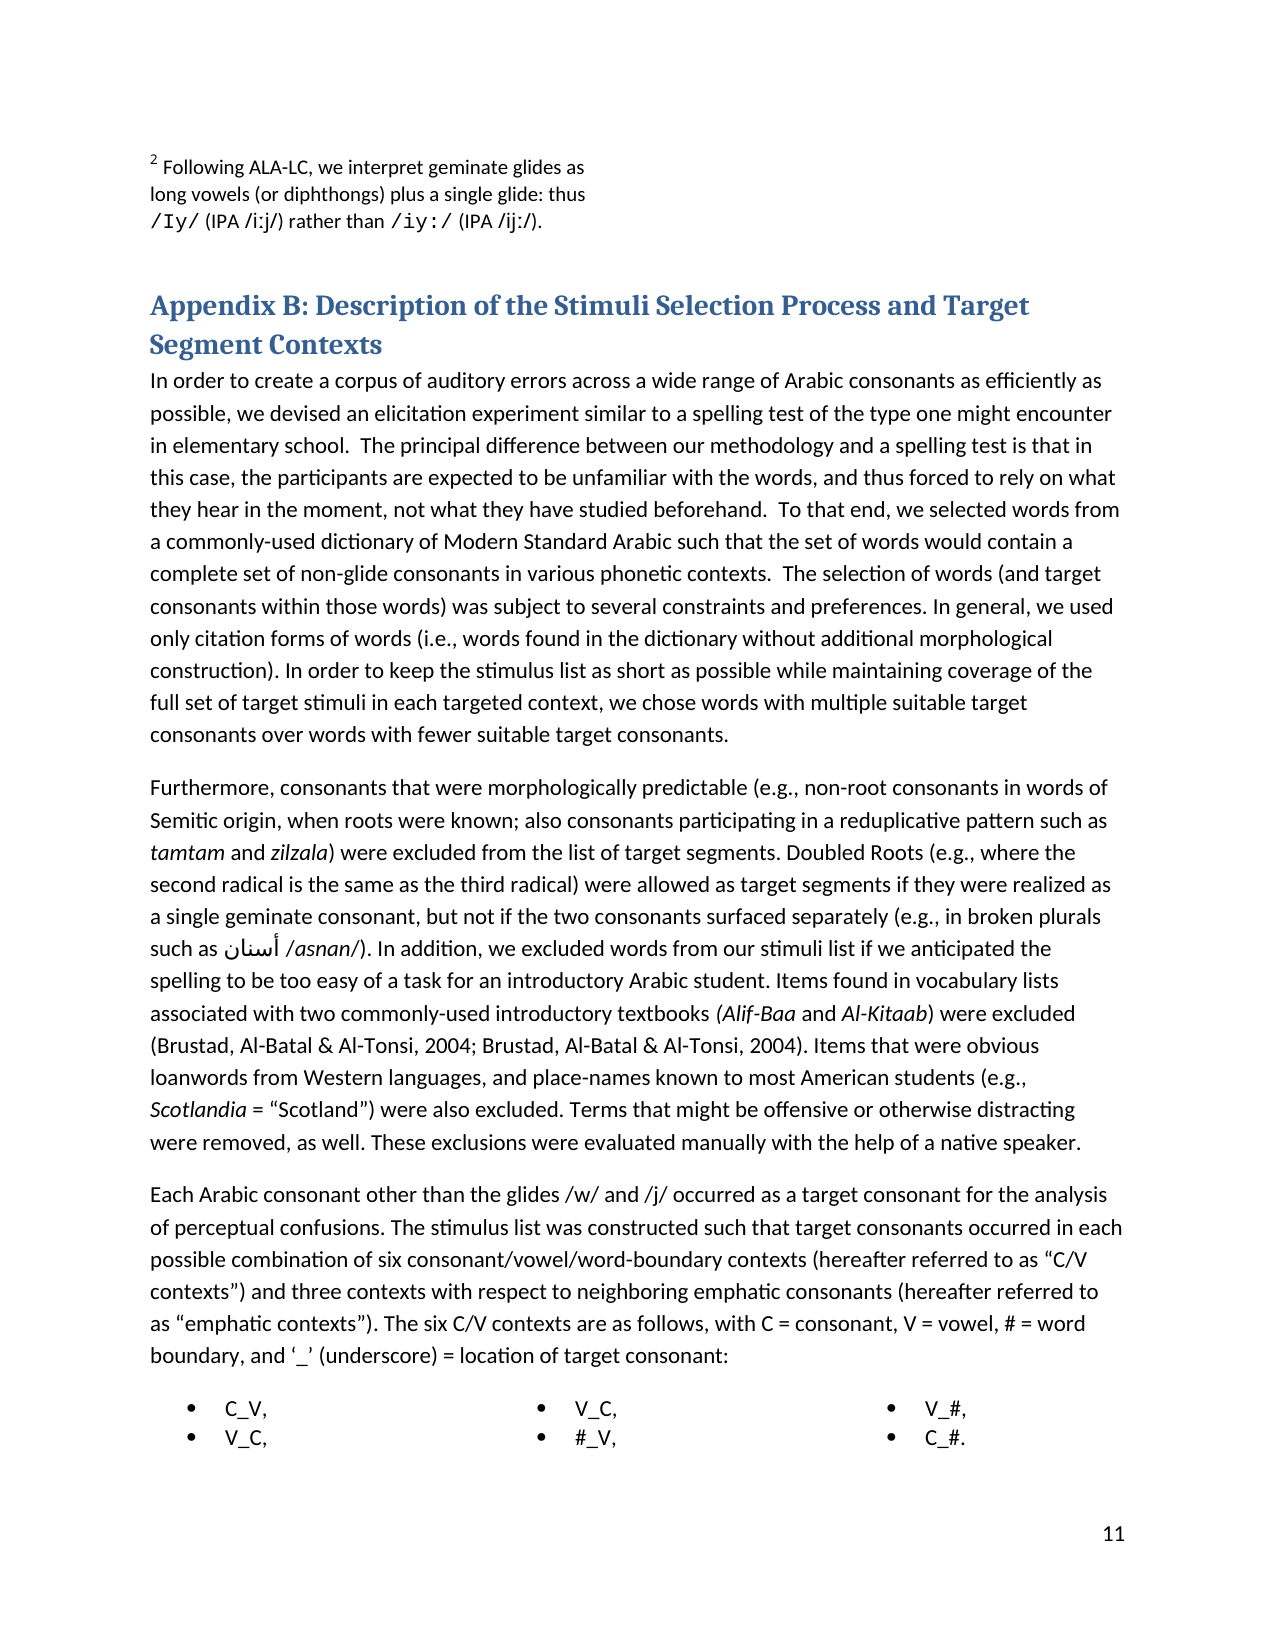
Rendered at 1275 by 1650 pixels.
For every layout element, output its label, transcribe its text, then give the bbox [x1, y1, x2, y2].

subtitle Appendix B: Description of the Stimuli Selection Process and Target Segment Contexts [150, 289, 1125, 361]
list C_#. [887, 1423, 1125, 1451]
list #_V, [537, 1423, 775, 1451]
text In order to create a corpus of auditory errors across a wide range of Arabic consonants as efficiently as possible, we devised an elicitation experiment similar to a spelling test of the type one might encounter in elementary school. The principal difference between our methodology and a spelling test is that in this case, the participants are expected to be unfamiliar with the words, and thus forced to rely on what they hear in the moment, not what they have studied beforehand. To that end, we selected words from a commonly-used dictionary of Modern Standard Arabic such that the set of words would contain a complete set of non-glide consonants in various phonetic contexts. The selection of words (and target consonants within those words) was subject to several constraints and preferences. In general, we used only citation forms of words (i.e., words found in the dictionary without additional morphological construction). In order to keep the stimulus list as short as possible while maintaining coverage of the full set of target stimuli in each targeted context, we chose words with multiple suitable target consonants over words with fewer suitable target consonants. [150, 366, 1125, 748]
text 2 Following ALA-LC, we interpret geminate glides as long vowels (or diphthongs) plus a single glide: thus /Iy/ (IPA /iːj/) rather than /iy:/ (IPA /ijː/). [150, 150, 600, 235]
text Each Arabic consonant other than the glides /w/ and /j/ occurred as a target consonant for the analysis of perceptual confusions. The stimulus list was constructed such that target consonants occurred in each possible combination of six consonant/vowel/word-boundary contexts (hereafter referred to as “C/V contexts”) and three contexts with respect to neighboring emphatic consonants (hereafter referred to as “emphatic contexts”). The six C/V contexts are as follows, with C = consonant, V = vowel, # = word boundary, and ‘_’ (underscore) = location of target consonant: [150, 1181, 1125, 1369]
list V_#, [887, 1394, 1125, 1423]
text Furthermore, consonants that were morphologically predictable (e.g., non-root consonants in words of Semitic origin, when roots were known; also consonants participating in a reduplicative pattern such as tamtam and zilzala) were excluded from the list of target segments. Doubled Roots (e.g., where the second radical is the same as the third radical) were allowed as target segments if they were realized as a single geminate consonant, but not if the two consonants surfaced separately (e.g., in broken plurals such as أسنان /asnan/). In addition, we excluded words from our stimuli list if we anticipated the spelling to be too easy of a task for an introductory Arabic student. Items found in vocabulary lists associated with two commonly-used introductory textbooks (Alif-Baa and Al-Kitaab) were excluded (Brustad, Al-Batal & Al-Tonsi, 2004; Brustad, Al-Batal & Al-Tonsi, 2004). Items that were obvious loanwords from Western languages, and place-names known to most American students (e.g., Scotlandia = “Scotland”) were also excluded. Terms that might be offensive or otherwise distracting were removed, as well. These exclusions were evaluated manually with the help of a native speaker. [150, 773, 1125, 1156]
list V_C, [187, 1423, 425, 1451]
list C_V, [187, 1394, 425, 1423]
list V_C, [537, 1394, 775, 1423]
